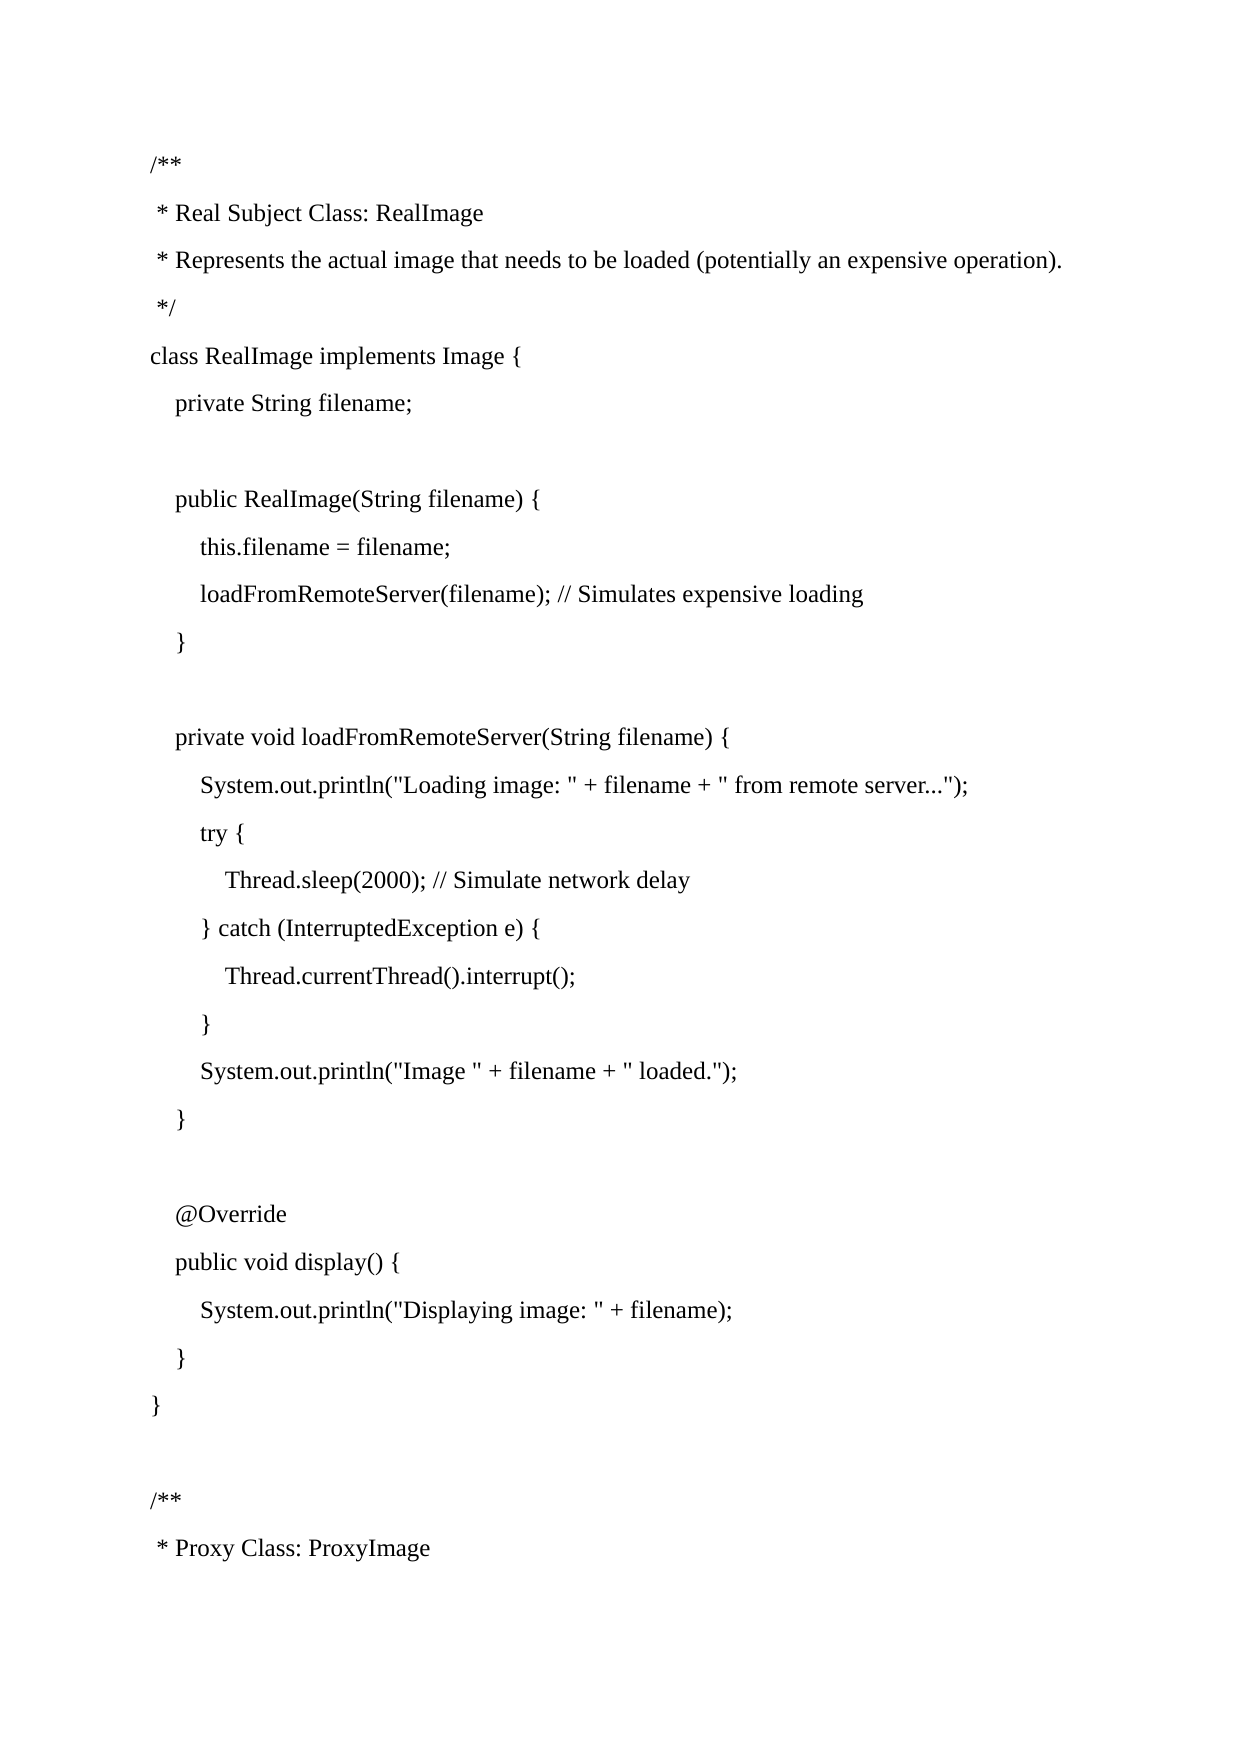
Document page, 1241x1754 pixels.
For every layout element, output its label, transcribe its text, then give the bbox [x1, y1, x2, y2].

text } catch (InterruptedException e) { [150, 913, 1090, 942]
text @Override [150, 1199, 1090, 1228]
text private String filename; [150, 388, 1090, 417]
text loadFromRemoteServer(filename); // Simulates expensive loading [150, 579, 1090, 608]
text Thread.sleep(2000); // Simulate network delay [150, 866, 1090, 894]
text this.filename = filename; [150, 532, 1090, 560]
text public RealImage(String filename) { [150, 484, 1090, 513]
text } [150, 1104, 1090, 1133]
text public void display() { [150, 1247, 1090, 1276]
text System.out.println("Displaying image: " + filename); [150, 1295, 1090, 1324]
text try { [150, 818, 1090, 847]
text System.out.println("Image " + filename + " loaded."); [150, 1056, 1090, 1085]
text private void loadFromRemoteServer(String filename) { [150, 722, 1090, 751]
text /** [150, 150, 1090, 179]
text * Represents the actual image that needs to be loaded (potentially an expensive operation). [150, 245, 1090, 274]
text * Real Subject Class: RealImage [150, 198, 1090, 226]
text */ [150, 293, 1090, 322]
text Thread.currentThread().interrupt(); [150, 961, 1090, 990]
text class RealImage implements Image { [150, 341, 1090, 369]
text } [150, 1009, 1090, 1037]
text System.out.println("Loading image: " + filename + " from remote server..."); [150, 770, 1090, 799]
text * Proxy Class: ProxyImage [150, 1533, 1090, 1562]
text } [150, 1343, 1090, 1371]
text } [150, 627, 1090, 656]
text } [150, 1390, 1090, 1419]
text /** [150, 1486, 1090, 1514]
